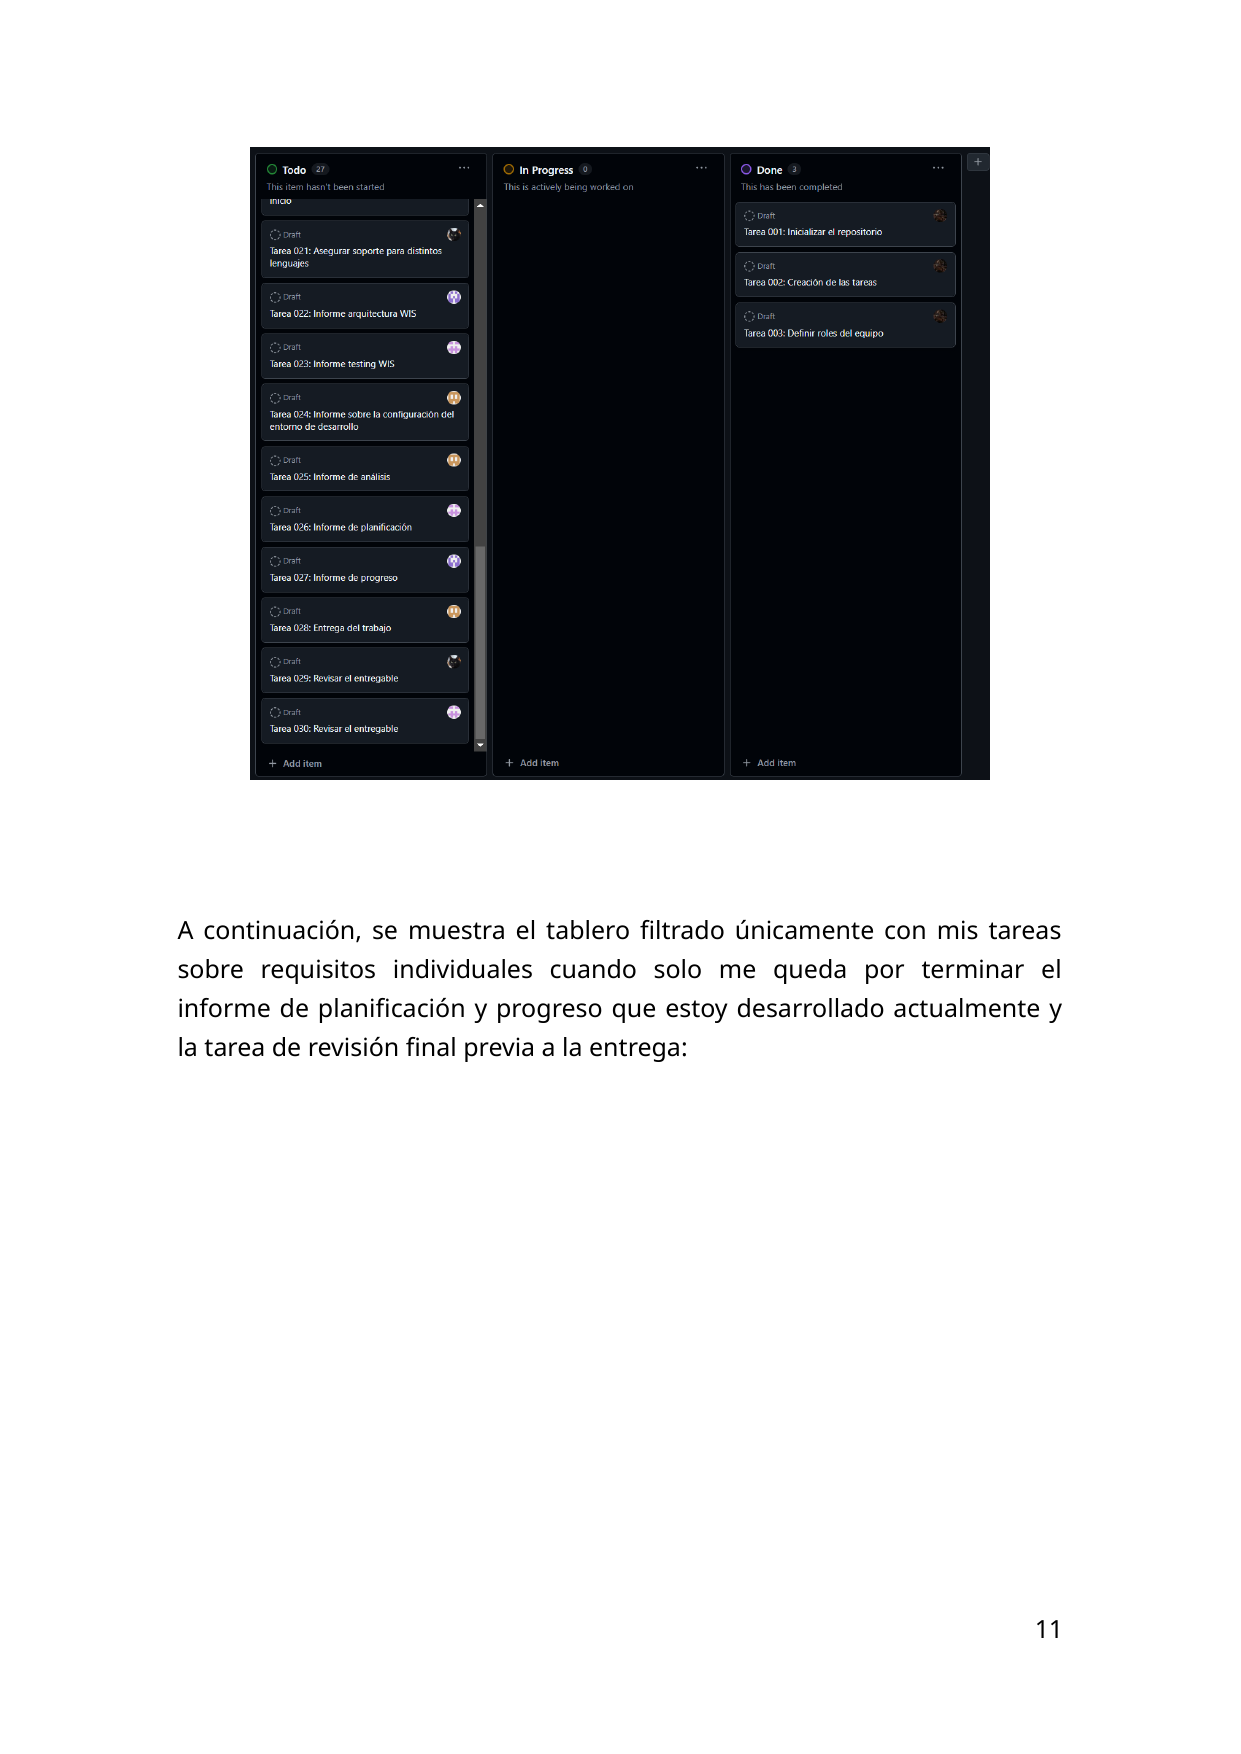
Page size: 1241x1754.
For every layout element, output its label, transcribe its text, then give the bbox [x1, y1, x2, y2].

picture [250, 147, 990, 780]
text A continuación, se muestra el tablero filtrado únicamente con mis tareas sobre requisitos individuales cuando solo me queda por terminar el informe de planificación y progreso que estoy desarrollado actualmente y la tarea de revisión final previa a la entrega: [177, 913, 1063, 1064]
